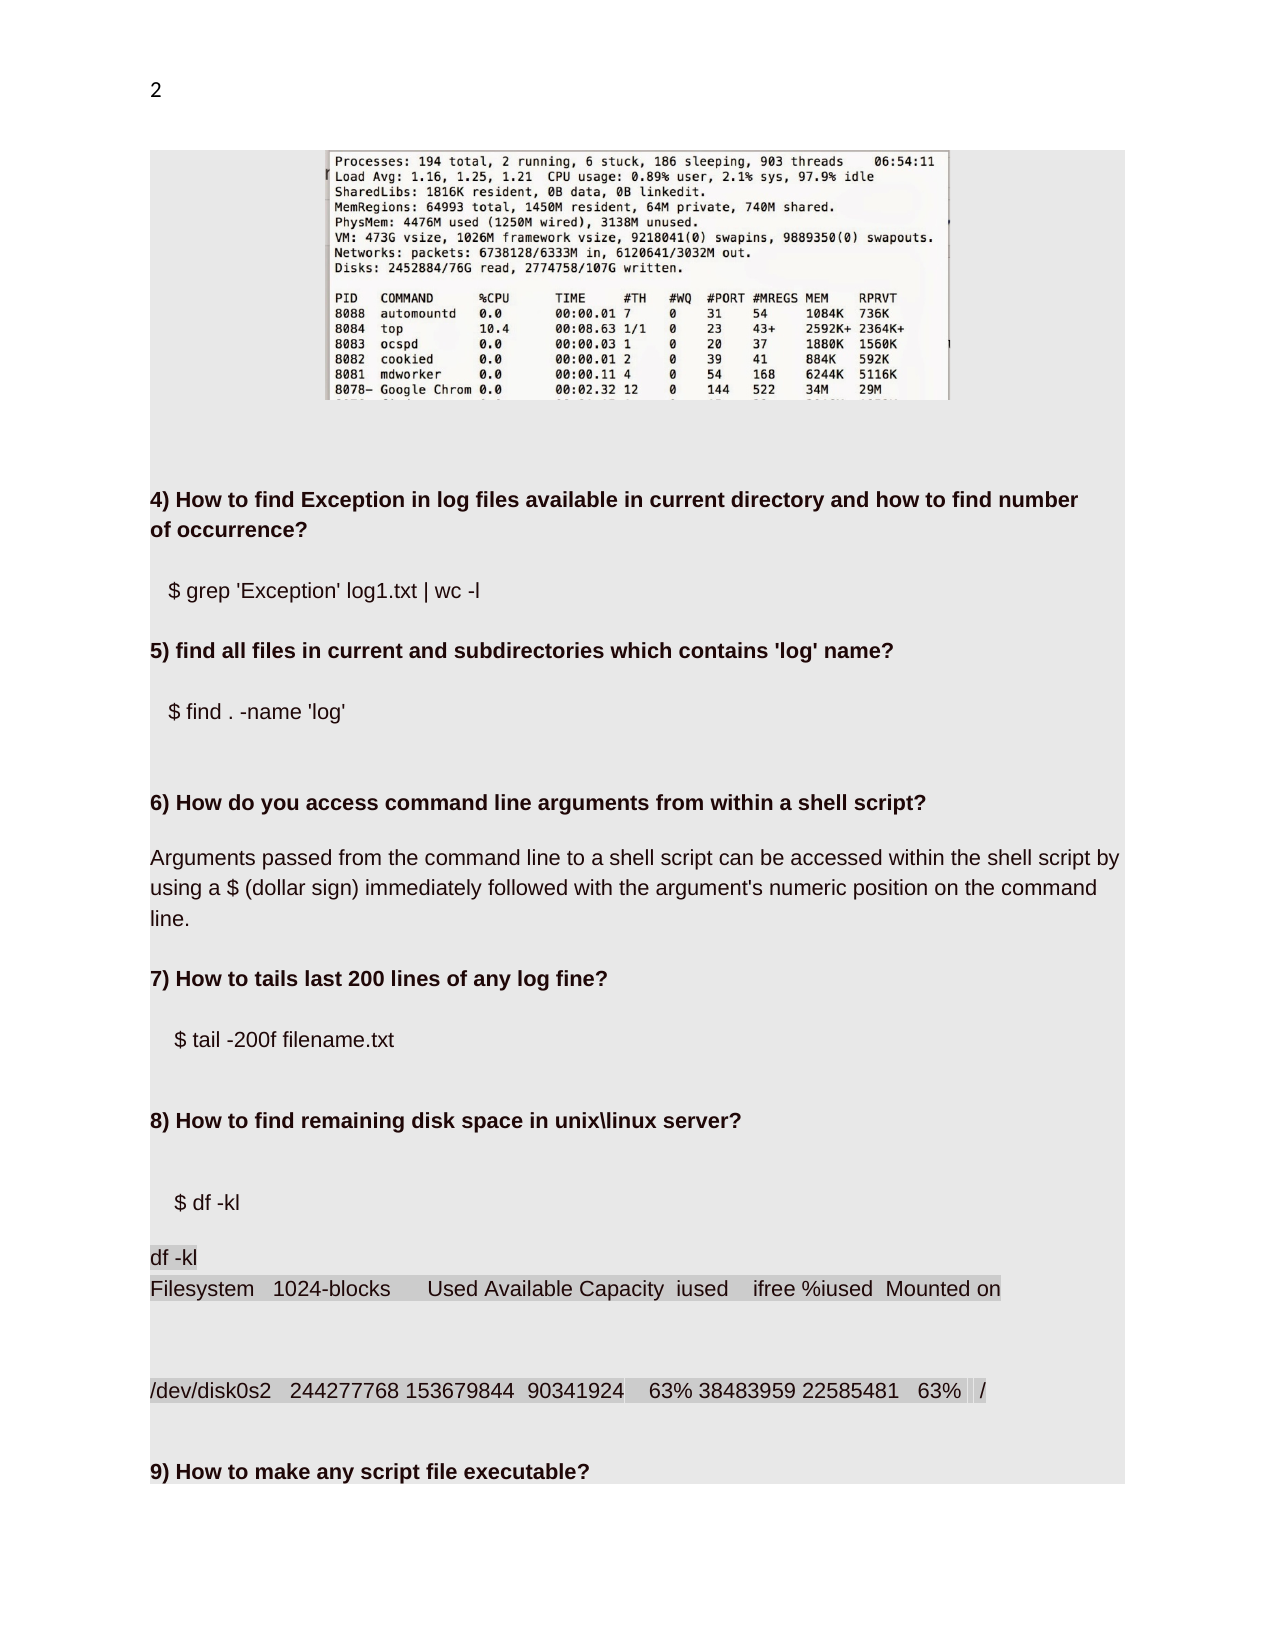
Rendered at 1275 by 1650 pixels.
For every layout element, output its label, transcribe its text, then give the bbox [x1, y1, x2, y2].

text Arguments passed from the command line to a shell script can be accessed within the shell script by using a $ (dollar sign) immediately followed with the argument's numeric position on the command line. [150, 840, 1125, 931]
text df -kl [150, 1240, 1125, 1270]
text $ df -kl [150, 1154, 1125, 1215]
text 4) How to find Exception in log files available in current directory and how to find number of occurrence? $ grep 'Exception' log1.txt | wc -l 5) find all files in current and subdirectories which contains 'log' name? $ find . -name 'log' 6) How do you access command line arguments from within a shell script? [150, 451, 1125, 815]
picture [325, 150, 951, 400]
text /dev/disk0s2 244277768 153679844 90341924 63% 38483959 22585481 63% / [150, 1373, 1125, 1403]
text 8) How to find remaining disk space in unix\linux server? [150, 1073, 1125, 1133]
text 7) How to tails last 200 lines of any log fine? $ tail -200f filename.txt [150, 931, 1125, 1052]
text 9) How to make any script file executable? [150, 1424, 1125, 1484]
text Filesystem 1024-blocks Used Available Capacity iused ifree %iused Mounted on [150, 1270, 1125, 1301]
